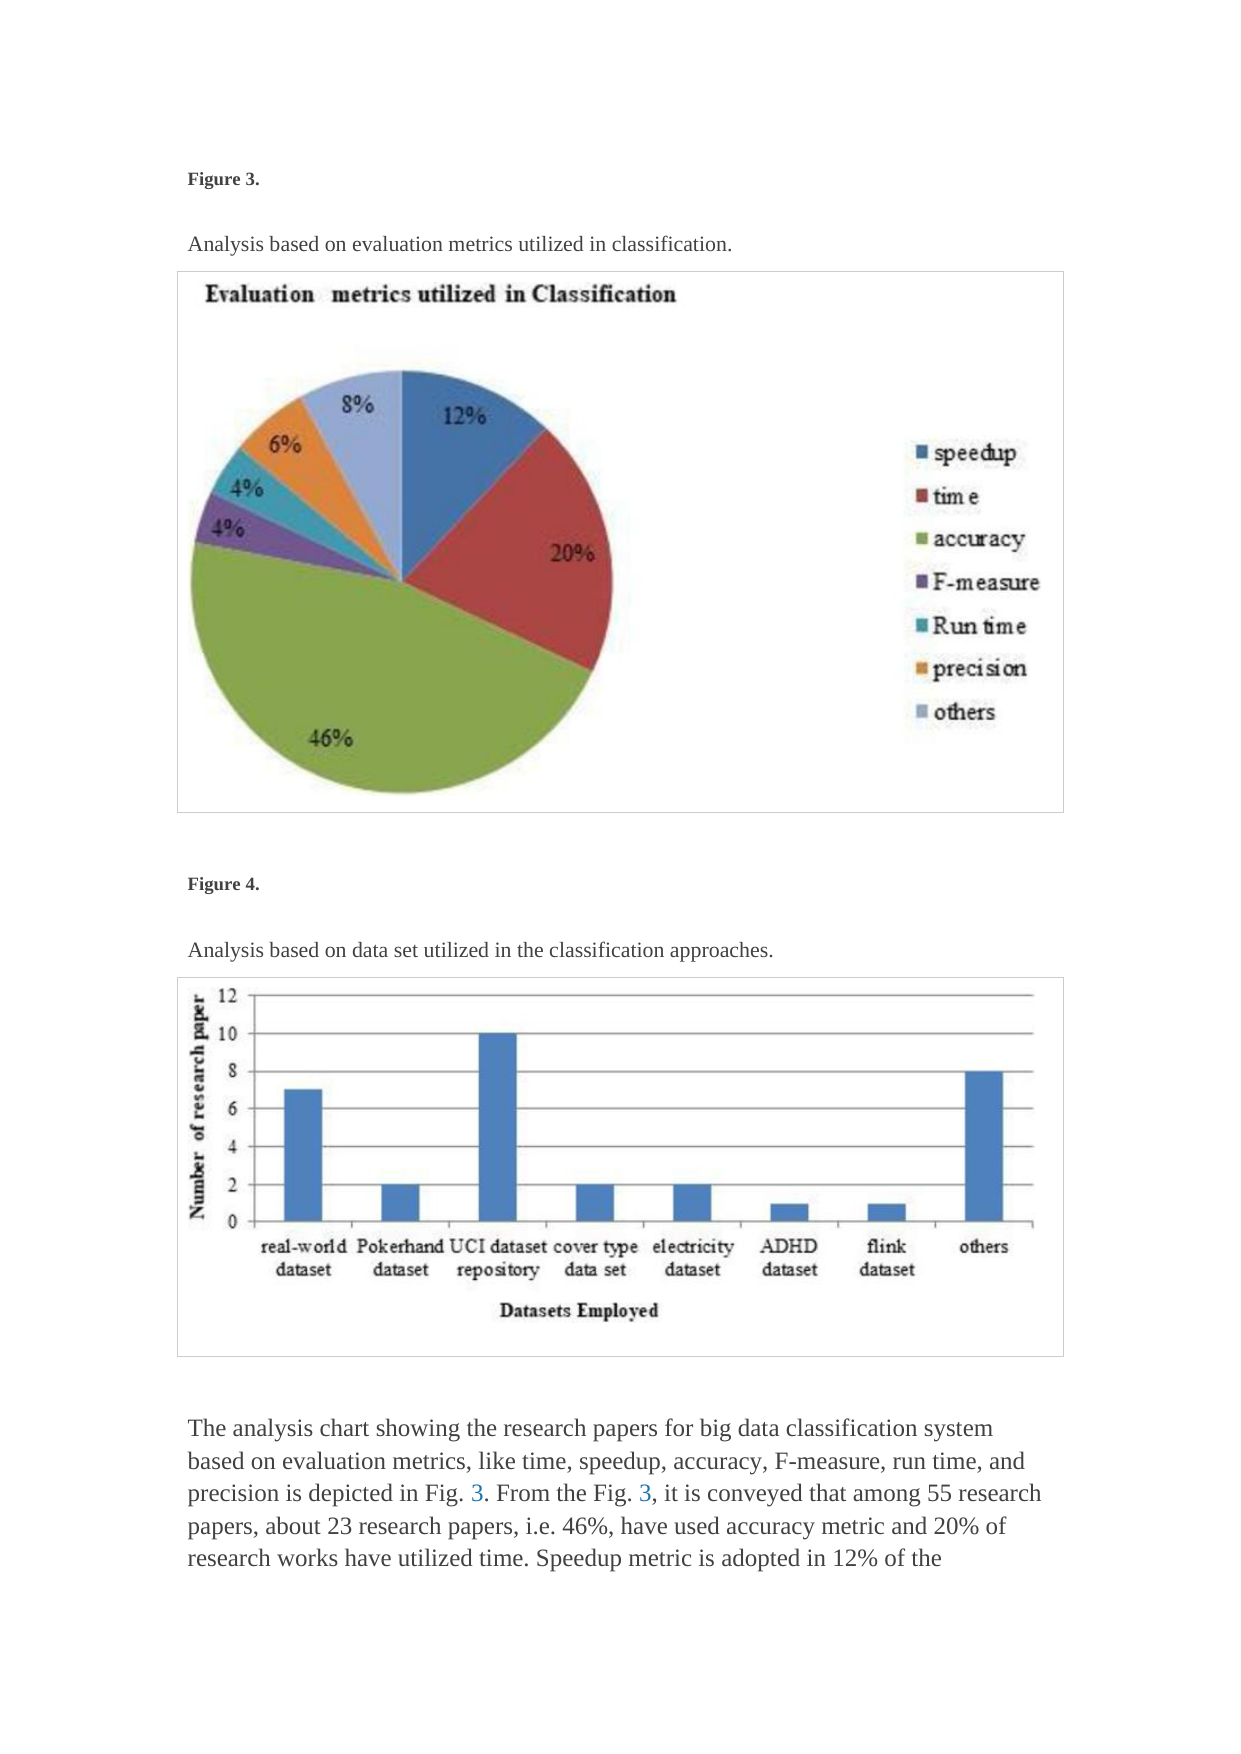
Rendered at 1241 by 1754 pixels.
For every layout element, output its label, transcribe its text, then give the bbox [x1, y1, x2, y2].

subtitle Figure 4. [187, 868, 1053, 900]
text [187, 1411, 1053, 1574]
picture [187, 987, 1035, 1323]
subtitle Figure 3. [187, 162, 1053, 194]
picture [187, 282, 1042, 796]
text Analysis based on evaluation metrics utilized in classification. [187, 228, 1053, 260]
text Analysis based on data set utilized in the classification approaches. [187, 933, 1053, 966]
